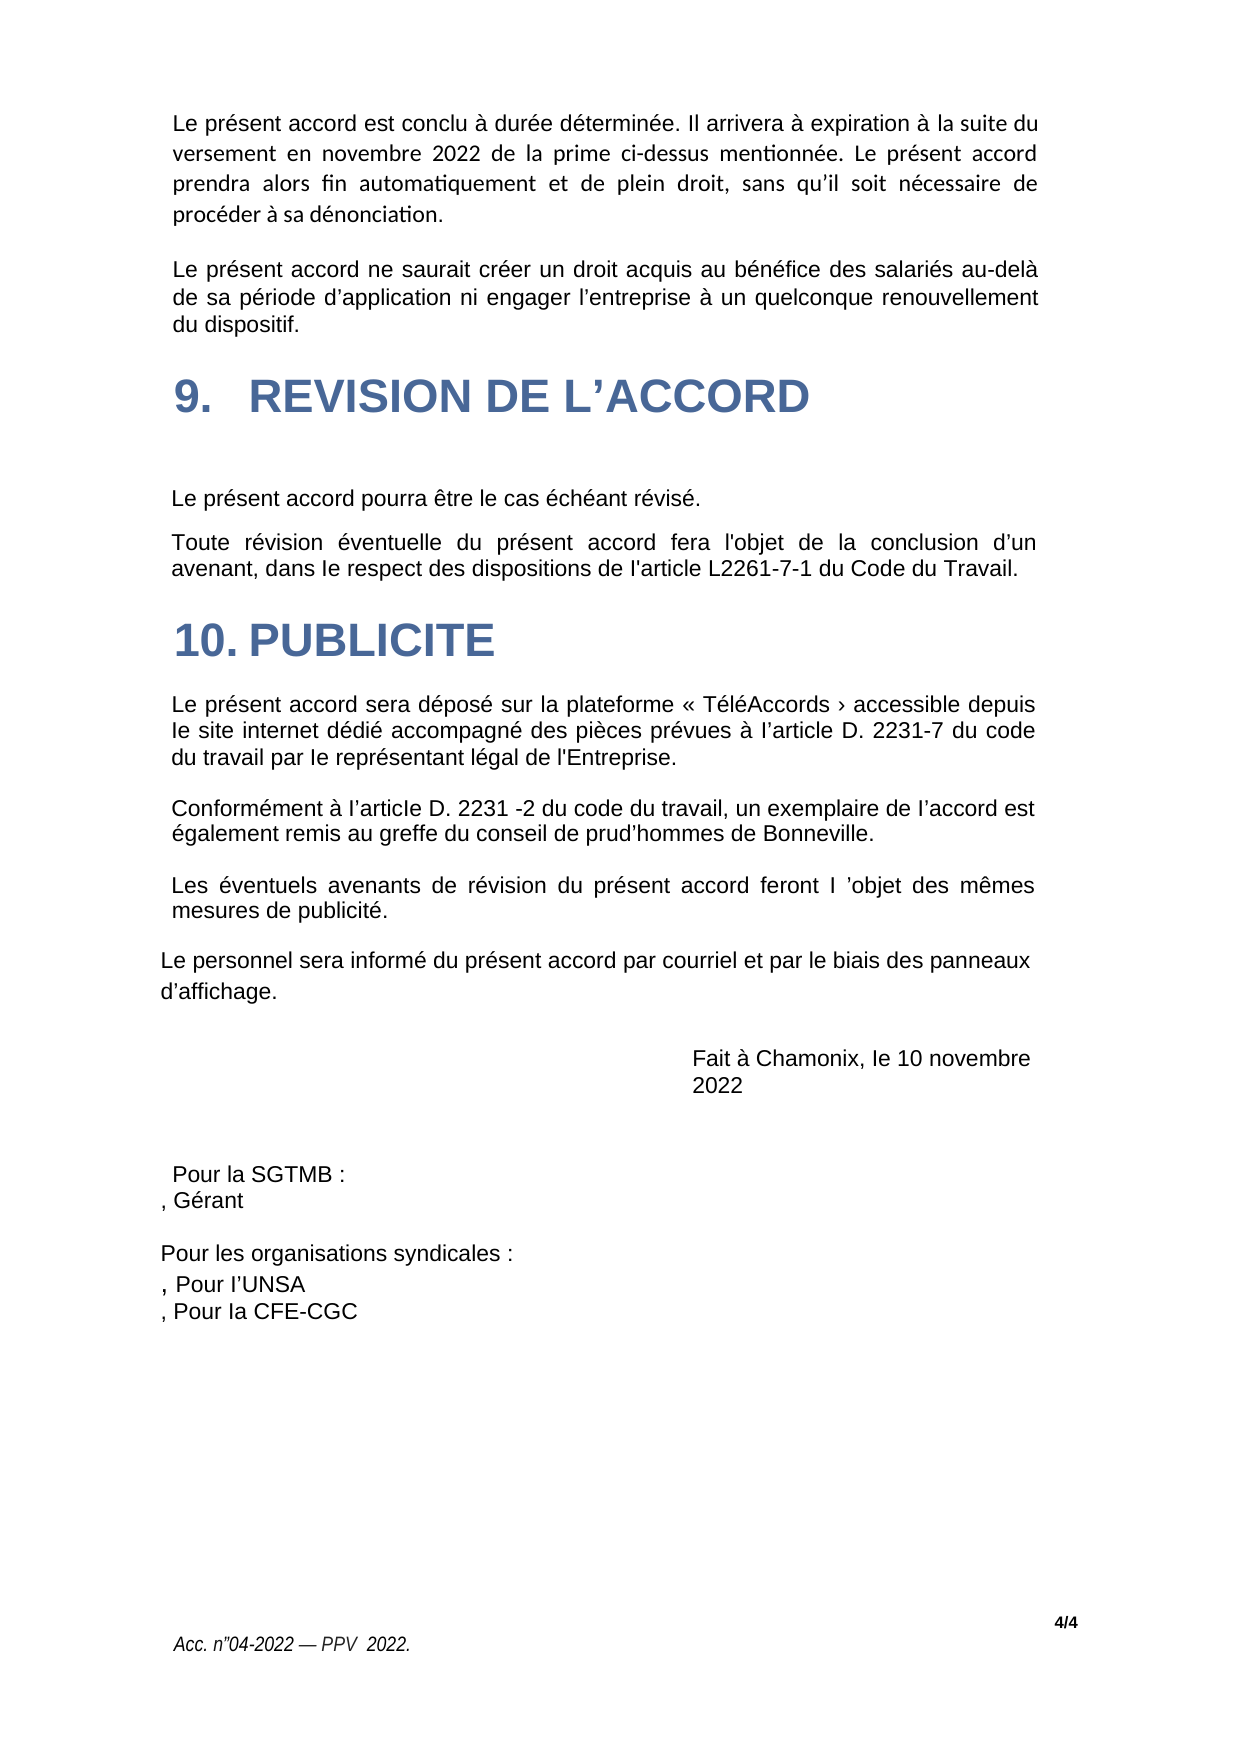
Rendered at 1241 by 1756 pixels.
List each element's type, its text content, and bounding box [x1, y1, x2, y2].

subtitle Conformément à I’articIe D. 2231 -2 du code du travail, un exemplaire de I’accord est également remis au greffe du conseil de prud’hommes de Bonneville. [171, 796, 1036, 847]
text Fait à Chamonix, Ie 10 novembre 2022 [692, 1045, 1077, 1098]
text , Gérant [160, 1187, 1077, 1214]
list PUBLICITE [173, 613, 1077, 667]
text , Pour Ia CFE-CGC [160, 1298, 1077, 1324]
text Pour les organisations syndicales : [160, 1240, 1077, 1267]
text , Pour I’UNSA NAU [160, 1267, 1077, 1298]
subtitle Les éventuels avenants de révision du présent accord feront I ’objet des mêmes mesures de publicité. [171, 873, 1036, 923]
text Le présent accord ne saurait créer un droit acquis au bénéfice des salariés au-delà de sa période d’application ni engager l’entreprise à un quelconque renouvellement du dispositif. [172, 256, 1039, 337]
text Le présent accord pourra être le cas échéant révisé. [171, 485, 1038, 511]
list REVISION DE L’ACCORD [173, 369, 1077, 423]
text Le présent accord sera déposé sur la plateforme « TéléAccords › accessible depuis Ie site internet dédié accompagné des pièces prévues à I’article D. 2231-7 du code du travail par Ie représentant légal de l'Entreprise. [171, 691, 1037, 770]
text Toute révision éventuelle du présent accord fera l'objet de la conclusion d’un avenant, dans Ie respect des dispositions de I'article L2261-7-1 du Code du Travail. [171, 529, 1038, 581]
text Le personnel sera informé du présent accord par courriel et par le biais des panneaux d’affichage. [160, 947, 1077, 1004]
text Le présent accord est conclu à durée déterminée. Il arrivera à expiration à la suite du versement en novembre 2022 de la prime ci-dessus mentionnée. Le présent accord prendra alors fin automatiquement et de plein droit, sans qu’il soit nécessaire de procéder à sa dénonciation. [172, 108, 1039, 228]
subtitle Pour la SGTMB : [172, 1161, 1077, 1187]
